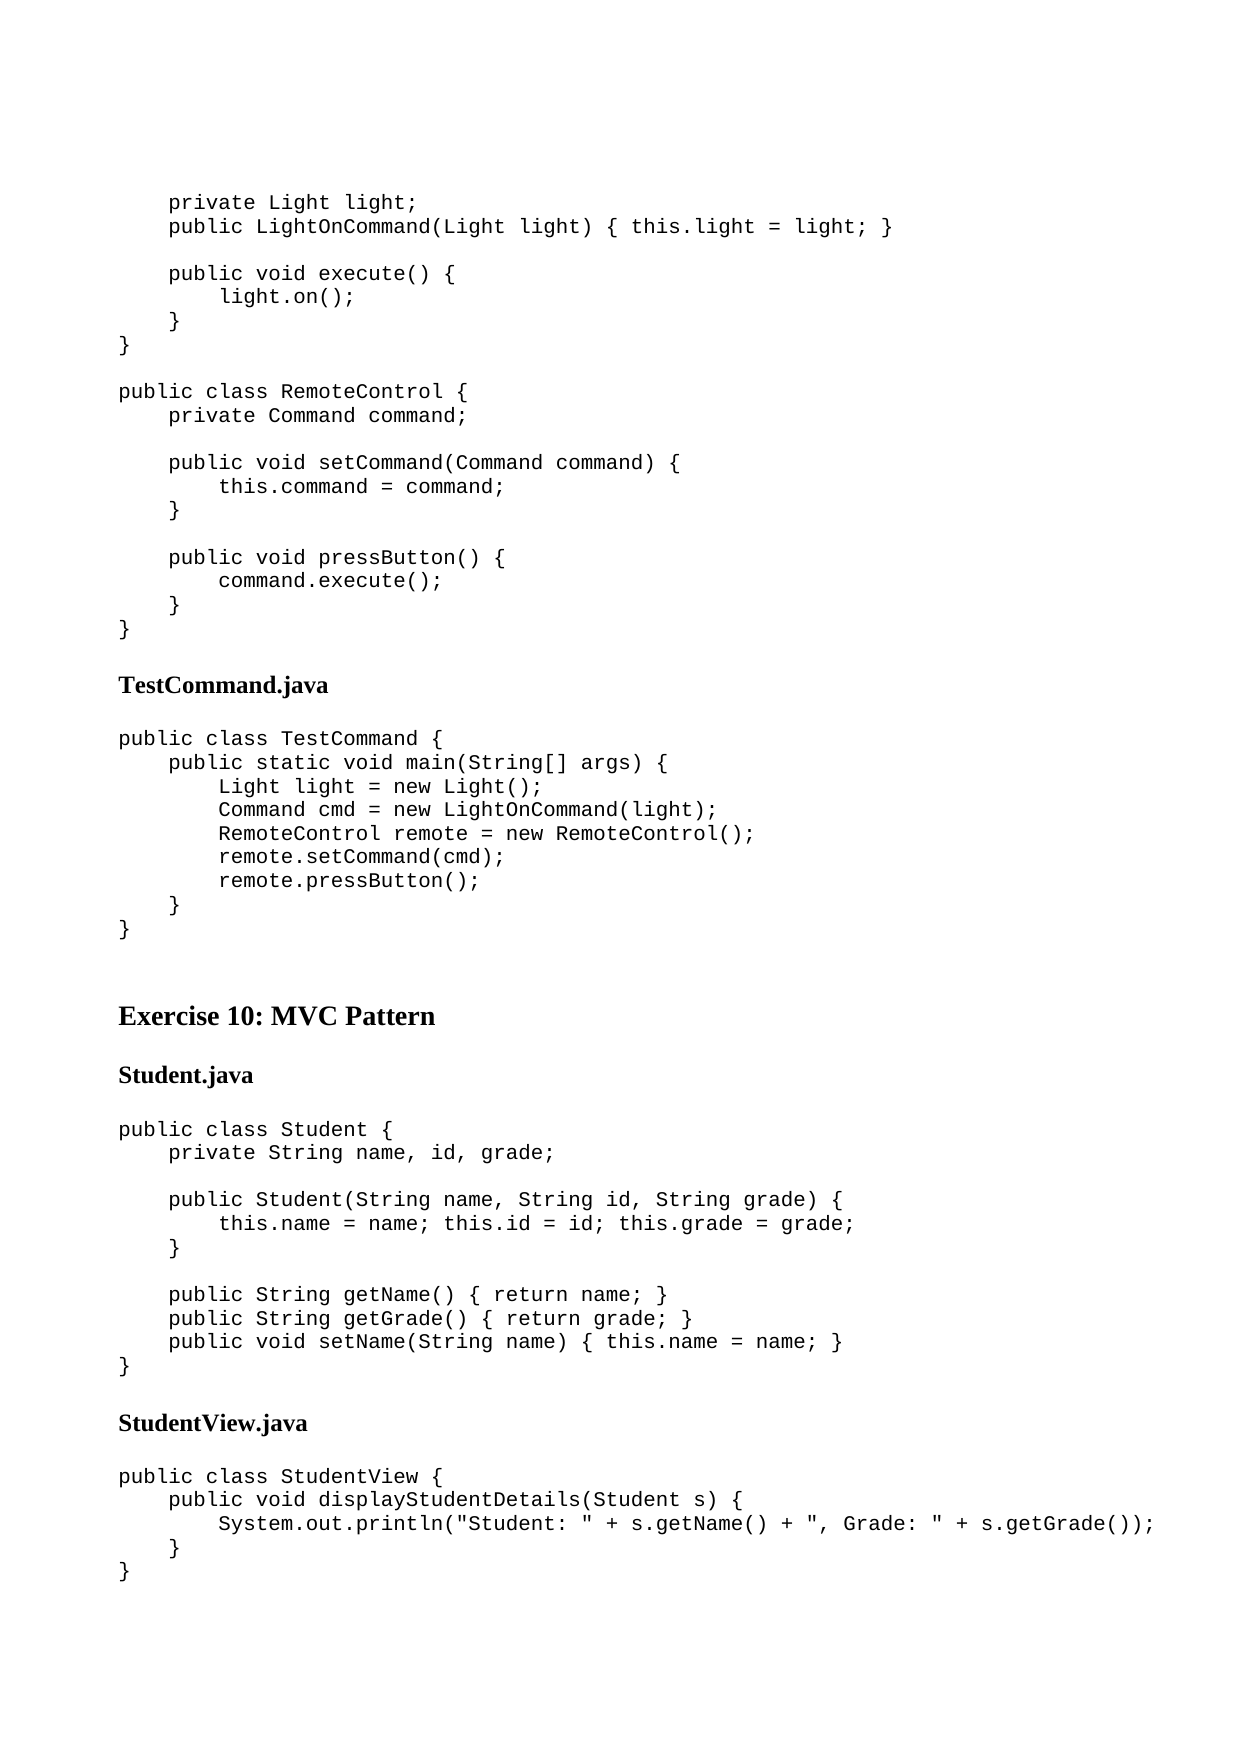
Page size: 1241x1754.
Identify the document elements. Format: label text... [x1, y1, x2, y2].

text public String getName() { return name; } [118, 1284, 1181, 1308]
text command.execute(); [118, 570, 1181, 594]
text public LightOnCommand(Light light) { this.light = light; } [118, 216, 1181, 239]
text public String getGrade() { return grade; } [118, 1308, 1181, 1331]
text public class TestCommand { [118, 728, 1181, 752]
text remote.setCommand(cmd); [118, 847, 1181, 870]
text } [118, 618, 1181, 641]
text public class StudentView { [118, 1466, 1181, 1489]
text light.on(); [118, 287, 1181, 310]
text public class RemoteControl { [118, 381, 1181, 405]
text StudentView.java [118, 1408, 1181, 1437]
text } [118, 499, 1181, 523]
text this.name = name; this.id = id; this.grade = grade; [118, 1213, 1181, 1237]
text public Student(String name, String id, String grade) { [118, 1189, 1181, 1213]
text } [118, 1560, 1181, 1584]
text private String name, id, grade; [118, 1142, 1181, 1166]
text this.command = command; [118, 476, 1181, 499]
text Light light = new Light(); [118, 776, 1181, 799]
text Student.java [118, 1061, 1181, 1089]
text } [118, 334, 1181, 357]
text Exercise 10: MVC Pattern [118, 999, 1181, 1031]
text remote.pressButton(); [118, 870, 1181, 894]
text private Command command; [118, 405, 1181, 428]
text public class Student { [118, 1118, 1181, 1142]
text } [118, 1537, 1181, 1560]
text System.out.println("Student: " + s.getName() + ", Grade: " + s.getGrade()); [118, 1513, 1181, 1537]
text public static void main(String[] args) { [118, 752, 1181, 776]
text TestCommand.java [118, 670, 1181, 699]
text public void execute() { [118, 263, 1181, 287]
text public void setName(String name) { this.name = name; } [118, 1331, 1181, 1355]
text Command cmd = new LightOnCommand(light); [118, 799, 1181, 823]
text public void setCommand(Command command) { [118, 452, 1181, 476]
text } [118, 594, 1181, 618]
text public void displayStudentDetails(Student s) { [118, 1489, 1181, 1513]
text public void pressButton() { [118, 547, 1181, 570]
text } [118, 1237, 1181, 1260]
text private Light light; [118, 192, 1181, 216]
text } [118, 894, 1181, 917]
text RemoteControl remote = new RemoteControl(); [118, 823, 1181, 847]
text } [118, 1355, 1181, 1379]
text } [118, 917, 1181, 941]
text } [118, 310, 1181, 334]
